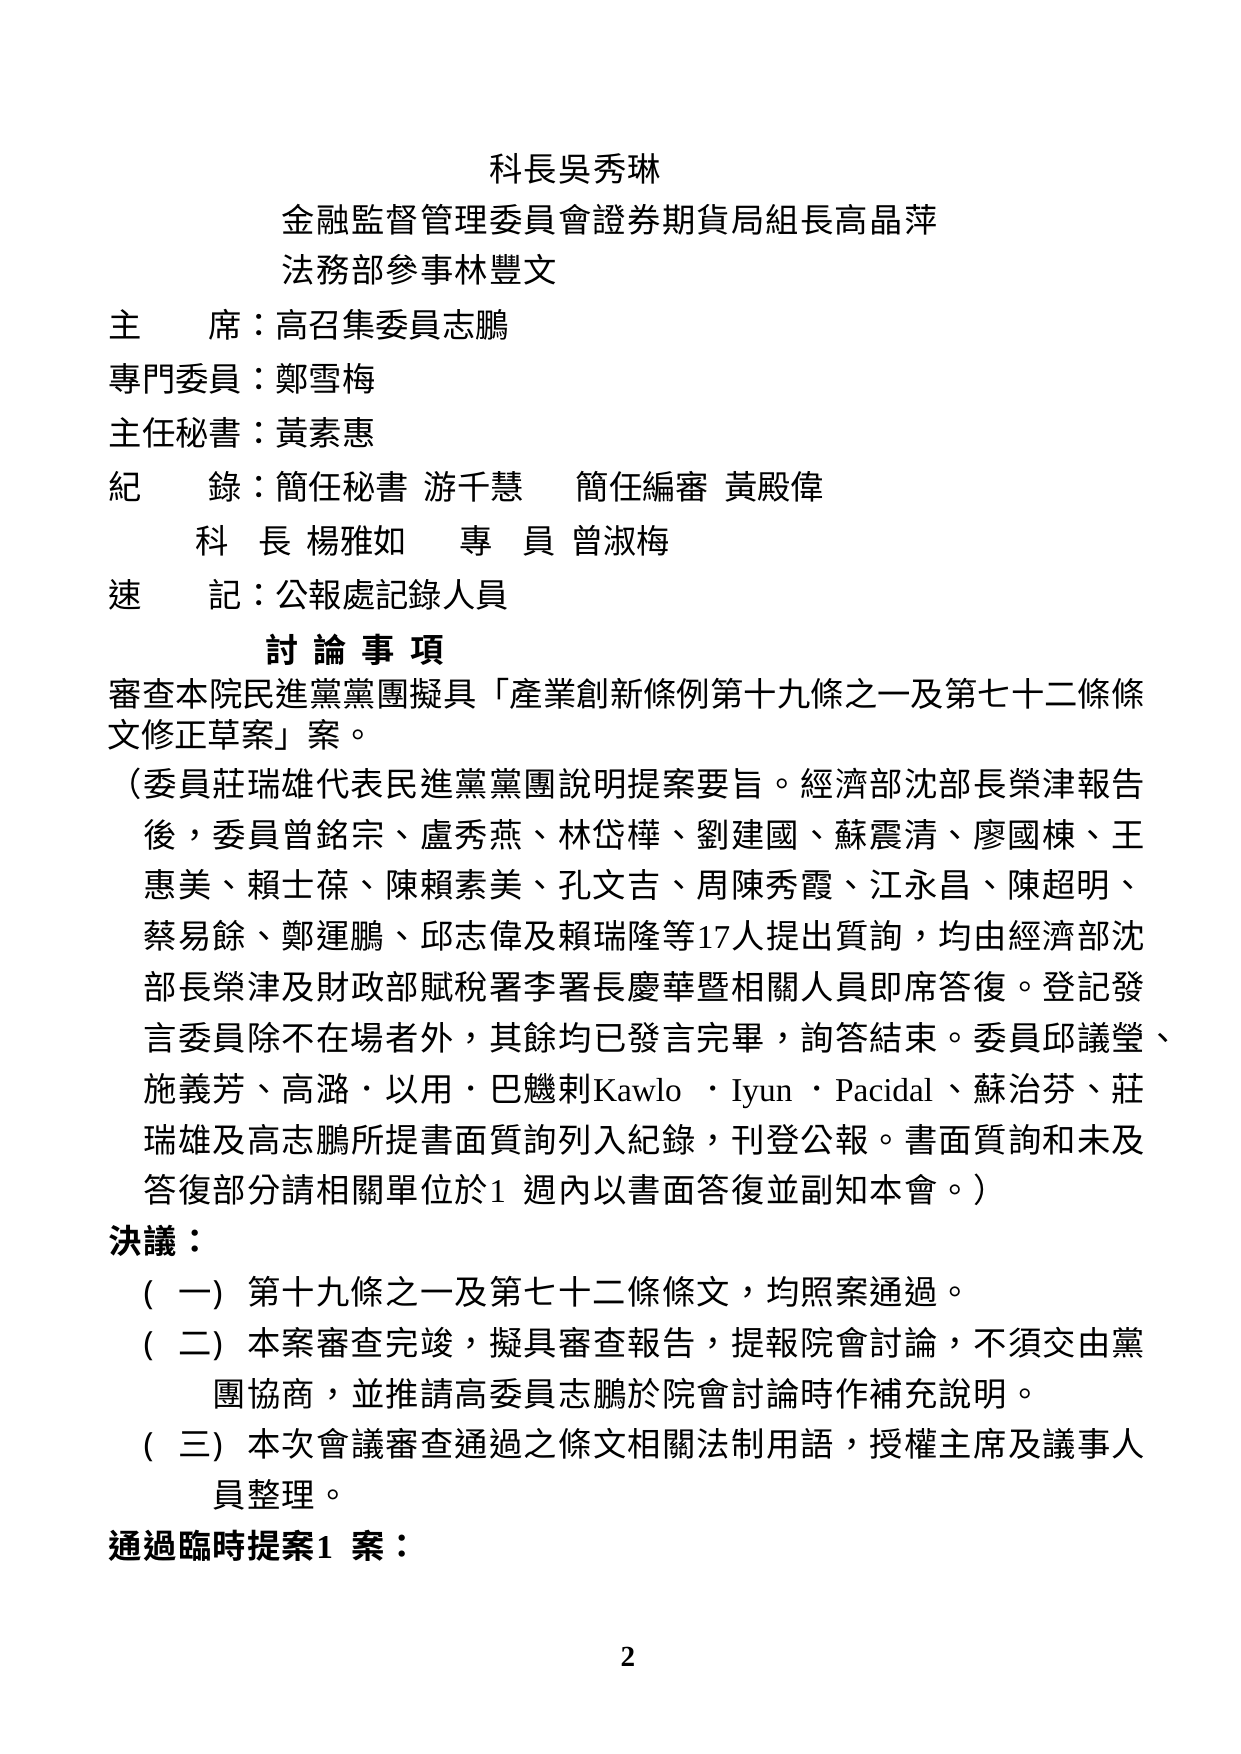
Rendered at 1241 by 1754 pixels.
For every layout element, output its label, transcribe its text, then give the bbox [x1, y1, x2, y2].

text 科 長 楊雅如 專 員 曾淑梅 [109, 510, 1146, 564]
text 科長吳秀琳 [482, 141, 1146, 192]
list 本案審查完竣，擬具審查報告，提報院會討論，不須交由黨團協商，並推請高委員志鵬於院會討論時作補充說明。 [142, 1315, 1146, 1417]
text 通過臨時提案1案： [109, 1519, 1146, 1569]
text 審查本院民進黨黨團擬具「產業創新條例第十九條之一及第七十二條條文修正草案」案。 [107, 673, 1146, 756]
text 金融監督管理委員會證券期貨局組長高晶萍 [278, 192, 1146, 243]
text 主任秘書：黃素惠 [109, 402, 1146, 456]
text 法務部參事林豐文 [278, 243, 1146, 294]
text 速 記：公報處記錄人員 [109, 564, 1146, 619]
text 決議： [109, 1214, 1146, 1264]
text 討 論 事 項 [109, 619, 1115, 673]
list 第十九條之一及第七十二條條文，均照案通過。 [142, 1264, 1146, 1315]
list 本次會議審查通過之條文相關法制用語，授權主席及議事人員整理。 [142, 1417, 1146, 1519]
text 紀 錄：簡任秘書 游千慧 簡任編審 黃殿偉 [109, 456, 1146, 510]
list （委員莊瑞雄代表民進黨黨團說明提案要旨。經濟部沈部長榮津報告後，委員曾銘宗、盧秀燕、林岱樺、劉建國、蘇震清、廖國棟、王惠美、賴士葆、陳賴素美、孔文吉、周陳秀霞、江永昌、陳超明、蔡易餘、鄭運鵬、邱志偉及賴瑞隆等17人提出質詢，均由經濟部沈部長榮津及財政部賦稅署李署長慶華暨相關人員即席答復。登記發言委員除不在場者外，其餘均已發言完畢，詢答結束。委員邱議瑩、施義芳、高潞．以用．巴魕剌Kawlo．Iyun．Pacidal、蘇治芬、莊瑞雄及高志鵬所提書面質詢列入紀錄，刊登公報。書面質詢和未及答復部分請相關單位於1週內以書面答復並副知本會。） [88, 756, 1146, 1214]
text 專門委員：鄭雪梅 [109, 348, 1146, 402]
text 主 席：高召集委員志鵬 [109, 294, 1146, 348]
